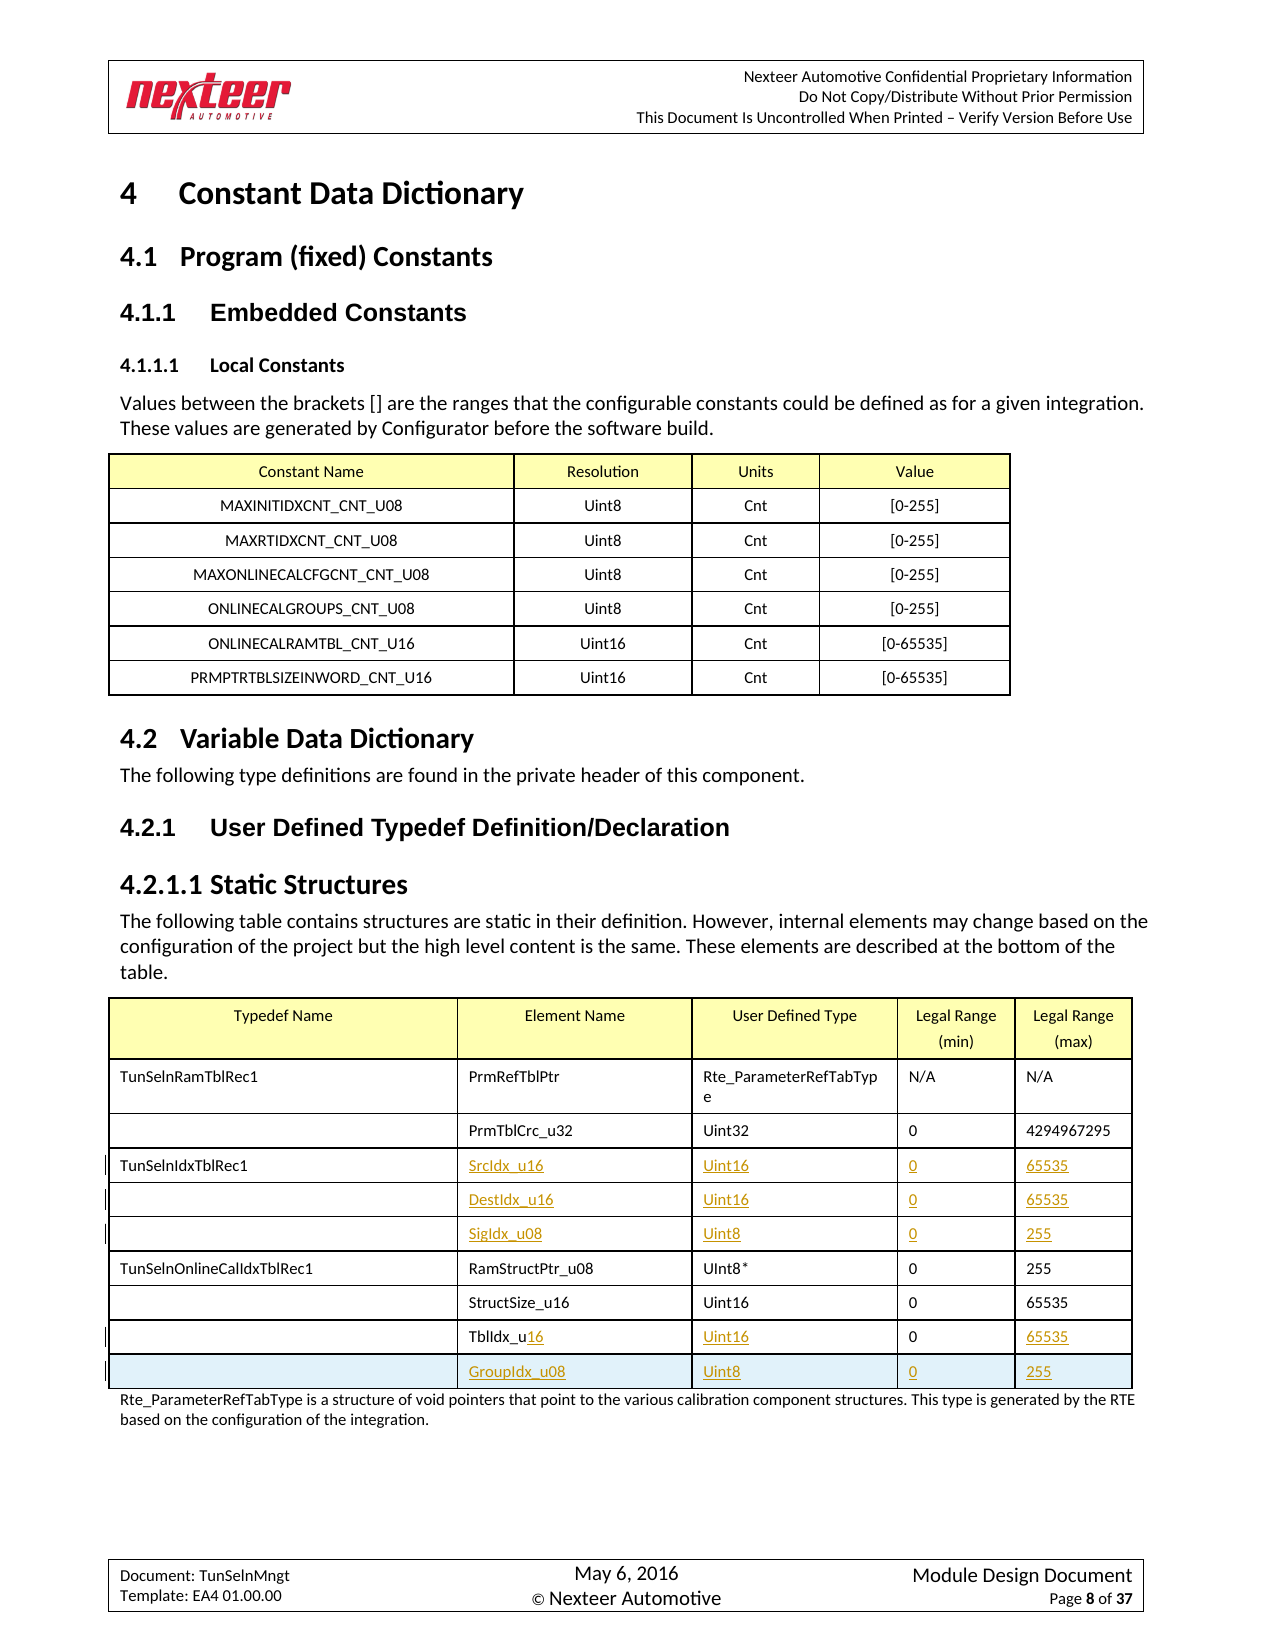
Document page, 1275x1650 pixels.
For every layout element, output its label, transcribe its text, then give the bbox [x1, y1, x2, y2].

table_cell [458, 1217, 691, 1250]
table_cell StructSize_u16 [458, 1286, 691, 1319]
picture [120, 61, 295, 133]
table_cell [0-255] [820, 489, 1009, 522]
table_header Units [693, 455, 819, 488]
text The following table contains structures are static in their definition. However, internal elements may change based on the configuration of the project but the high level content is the same. These elements are described at the bottom of the table. [120, 908, 1155, 984]
table_cell PrmRefTblPtr [458, 1060, 691, 1113]
table_cell [898, 1149, 1014, 1181]
table_cell Uint16 [515, 627, 691, 659]
table_cell Uint8 [515, 489, 691, 522]
table_cell N/A [1016, 1060, 1131, 1113]
subtitle Variable Data Dictionary [120, 720, 1155, 756]
table_cell [898, 1217, 1014, 1250]
table_cell PrmTblCrc_u32 [458, 1114, 691, 1147]
table_cell TunSelnIdxTblRec1 [110, 1149, 457, 1181]
table_cell [693, 1217, 897, 1250]
table_cell 255 [1016, 1252, 1131, 1284]
table_cell [0-65535] [820, 661, 1009, 694]
table_cell UInt8* [693, 1252, 897, 1284]
table_cell TunSelnOnlineCalIdxTblRec1 [110, 1252, 457, 1284]
table_cell [0-255] [820, 592, 1009, 625]
table_cell Uint16 [693, 1286, 897, 1319]
table_cell [0-255] [820, 558, 1009, 591]
table_header Value [820, 455, 1009, 488]
table_cell [693, 1183, 897, 1216]
table_cell RamStructPtr_u08 [458, 1252, 691, 1284]
table_cell Uint8 [515, 524, 691, 556]
table_cell 4294967295 [1016, 1114, 1131, 1147]
table_cell Cnt [693, 592, 819, 625]
table_cell N/A [898, 1060, 1014, 1113]
table_cell Uint32 [693, 1114, 897, 1147]
table_cell [898, 1183, 1014, 1216]
text Values between the brackets [] are the ranges that the configurable constants could be defined as for a given integration. These values are generated by Configurator before the software build. [120, 390, 1155, 441]
table_cell MAXINITIDXCNT_CNT_U08 [110, 489, 513, 522]
table_cell Cnt [693, 627, 819, 659]
table_cell ONLINECALRAMTBL_CNT_U16 [110, 627, 513, 659]
table_cell PRMPTRTBLSIZEINWORD_CNT_U16 [110, 661, 513, 694]
table_header Legal Range (min) [898, 999, 1014, 1058]
table_header Resolution [515, 455, 691, 488]
text The following type definitions are found in the private header of this component. [120, 762, 1155, 788]
table_header Constant Name [110, 455, 513, 488]
text Rte_ParameterRefTabType is a structure of void pointers that point to the various calibration component structures. This type is generated by the RTE based on the configuration of the integration. [120, 1389, 1155, 1430]
subtitle User Defined Typedef Definition/Declaration [120, 813, 1155, 841]
table_cell Uint8 [515, 558, 691, 591]
subtitle Embedded Constants [120, 298, 1155, 327]
table_cell Rte_ParameterRefTabType [693, 1060, 897, 1113]
subtitle Local Constants [120, 352, 1155, 377]
table_cell [1016, 1149, 1131, 1181]
table_cell MAXONLINECALCFGCNT_CNT_U08 [110, 558, 513, 591]
table_cell [0-65535] [820, 627, 1009, 659]
table_cell ONLINECALGROUPS_CNT_U08 [110, 592, 513, 625]
table_cell [110, 1183, 457, 1216]
subtitle Constant Data Dictionary [120, 172, 1155, 213]
table_cell 0 [898, 1321, 1014, 1353]
table_cell [458, 1149, 691, 1181]
table_cell 0 [898, 1114, 1014, 1147]
table_cell Cnt [693, 489, 819, 522]
table_cell [0-255] [820, 524, 1009, 556]
table_cell 0 [898, 1252, 1014, 1284]
table_cell [693, 1321, 897, 1353]
table_cell [1016, 1183, 1131, 1216]
table_cell [458, 1183, 691, 1216]
table_cell MAXRTIDXCNT_CNT_U08 [110, 524, 513, 556]
table_cell Cnt [693, 661, 819, 694]
table_cell 65535 [1016, 1286, 1131, 1319]
table_header Element Name [458, 999, 691, 1058]
table_cell [110, 1321, 457, 1353]
table_cell Uint16 [515, 661, 691, 694]
table_cell [110, 1217, 457, 1250]
subtitle Static Structures [120, 866, 1155, 902]
table_cell TblIdx_u [458, 1321, 691, 1353]
table_cell [693, 1149, 897, 1181]
table_cell [1016, 1217, 1131, 1250]
table_cell TunSelnRamTblRec1 [110, 1060, 457, 1113]
table_cell Uint8 [515, 592, 691, 625]
table_cell Cnt [693, 558, 819, 591]
table_cell [110, 1114, 457, 1147]
table_header User Defined Type [693, 999, 897, 1058]
table_cell 0 [898, 1286, 1014, 1319]
table_cell [1016, 1321, 1131, 1353]
subtitle Program (fixed) Constants [120, 238, 1155, 273]
table_cell Cnt [693, 524, 819, 556]
table_cell [110, 1286, 457, 1319]
table_header Legal Range (max) [1016, 999, 1131, 1058]
table_header Typedef Name [110, 999, 457, 1058]
